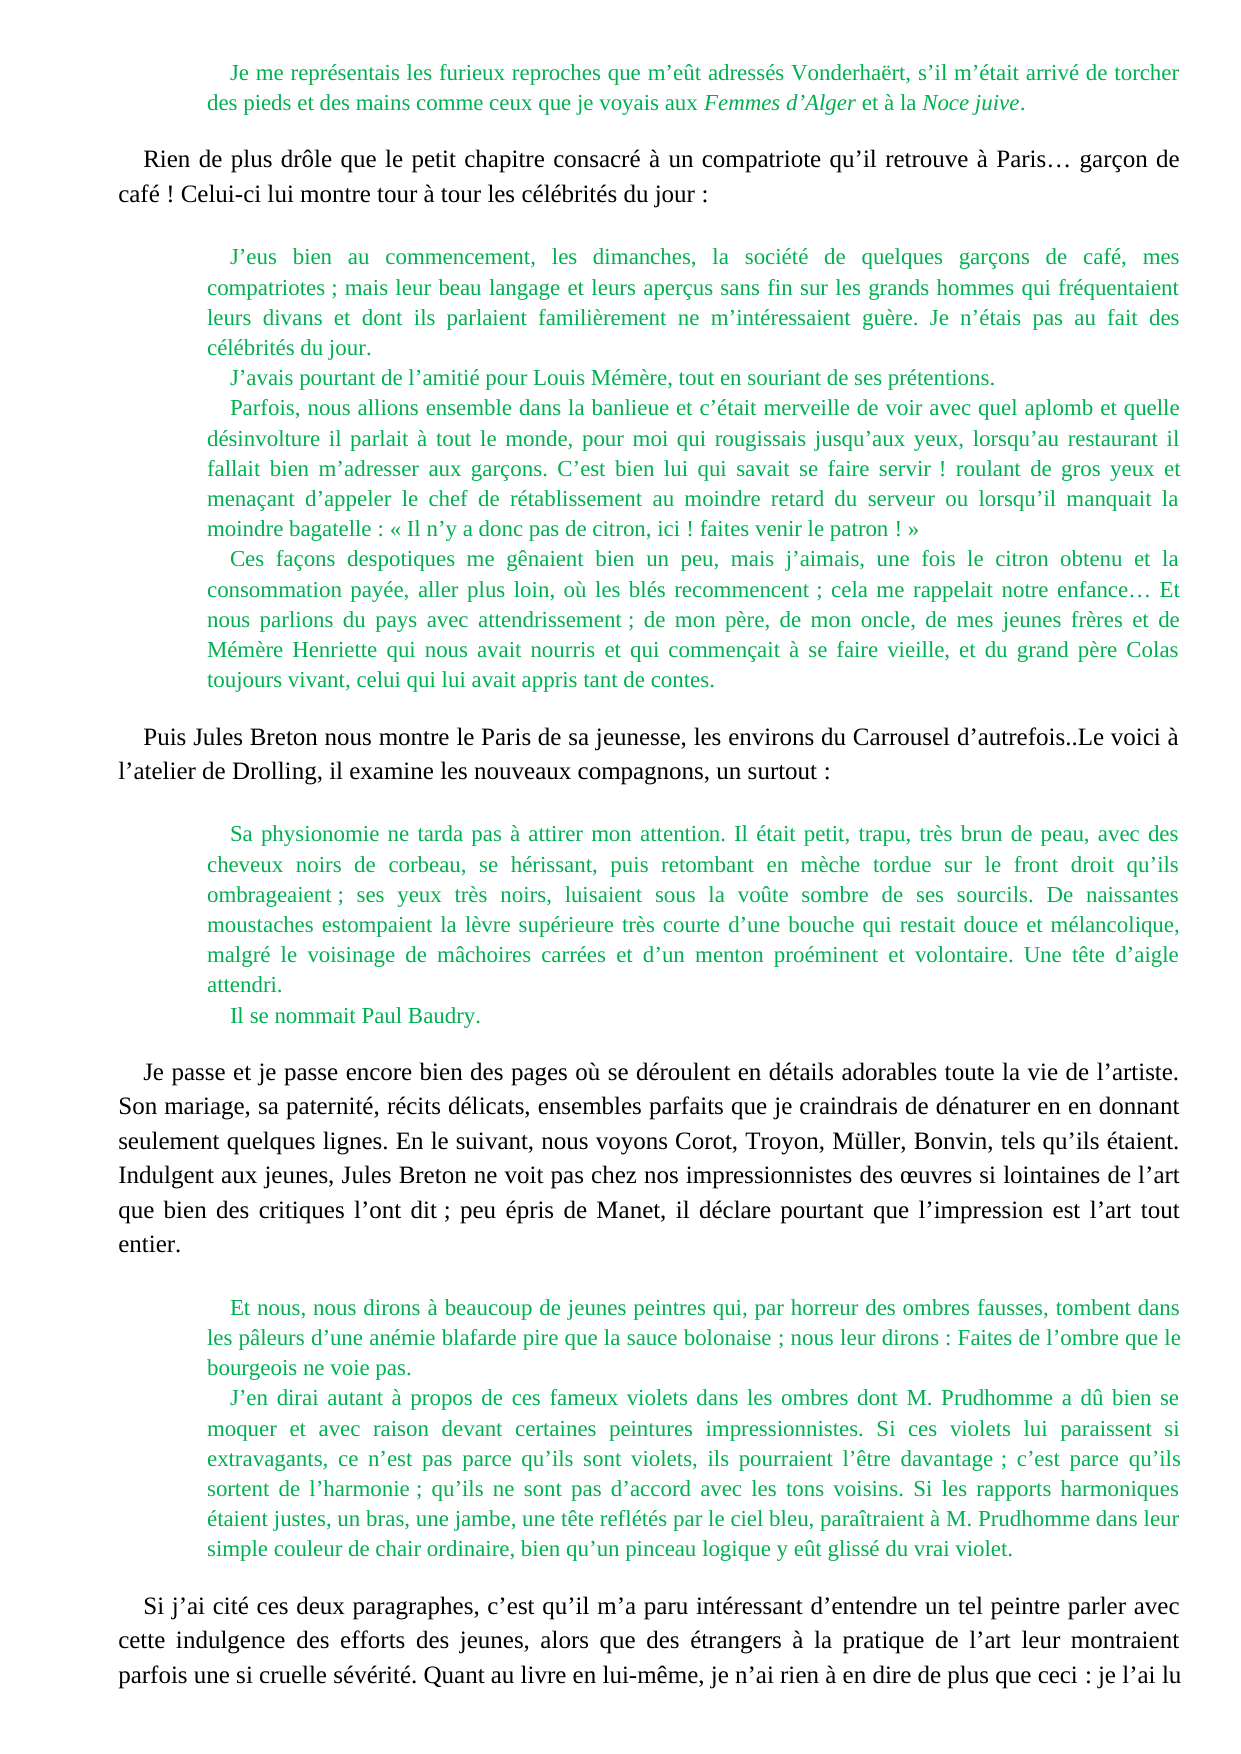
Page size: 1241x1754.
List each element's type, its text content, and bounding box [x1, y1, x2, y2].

text Rien de plus drôle que le petit chapitre consacré à un compatriote qu’il retrouve à Paris… garçon de café ! Celui-ci lui montre tour à tour les célébrités du jour : [118, 144, 1181, 208]
text Puis Jules Breton nous montre le Paris de sa jeunesse, les environs du Carrousel d’autrefois..Le voici à l’atelier de Drolling, il examine les nouveaux compagnons, un surtout : [118, 722, 1181, 785]
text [118, 1591, 1181, 1688]
text Parfois, nous allions ensemble dans la banlieue et c’était merveille de voir avec quel aplomb et quelle désinvolture il parlait à tout le monde, pour moi qui rougissais jusqu’aux yeux, lorsqu’au restaurant il fallait bien m’adresser aux garçons. C’est bien lui qui savait se faire servir ! roulant de gros yeux et menaçant d’appeler le chef de rétablissement au moindre retard du serveur ou lorsqu’il manquait la moindre bagatelle : « Il n’y a donc pas de citron, ici ! faites venir le patron ! » [207, 394, 1181, 542]
text J’en dirai autant à propos de ces fameux violets dans les ombres dont M. Prudhomme a dû bien se moquer et avec raison devant certaines peintures impressionnistes. Si ces violets lui paraissent si extravagants, ce n’est pas parce qu’ils sont violets, ils pourraient l’être davantage ; c’est parce qu’ils sortent de l’harmonie ; qu’ils ne sont pas d’accord avec les tons voisins. Si les rapports harmoniques étaient justes, un bras, une jambe, une tête reflétés par le ciel bleu, paraîtraient à M. Prudhomme dans leur simple couleur de chair ordinaire, bien qu’un pinceau logique y eût glissé du vrai violet. [207, 1384, 1181, 1562]
text J’avais pourtant de l’amitié pour Louis Mémère, tout en souriant de ses prétentions. [207, 364, 1181, 391]
text Il se nommait Paul Baudry. [207, 1002, 1181, 1028]
text Je passe et je passe encore bien des pages où se déroulent en détails adorables toute la vie de l’artiste. Son mariage, sa paternité, récits délicats, ensembles parfaits que je craindrais de dénaturer en en donnant seulement quelques lignes. En le suivant, nous voyons Corot, Troyon, Müller, Bonvin, tels qu’ils étaient. Indulgent aux jeunes, Jules Breton ne voit pas chez nos impressionnistes des œuvres si lointaines de l’art que bien des critiques l’ont dit ; peu épris de Manet, il déclare pourtant que l’impression est l’art tout entier. [118, 1057, 1181, 1258]
text Sa physionomie ne tarda pas à attirer mon attention. Il était petit, trapu, très brun de peau, avec des cheveux noirs de corbeau, se hérissant, puis retombant en mèche tordue sur le front droit qu’ils ombrageaient ; ses yeux très noirs, luisaient sous la voûte sombre de ses sourcils. De naissantes moustaches estompaient la lèvre supérieure très courte d’une bouche qui restait douce et mélancolique, malgré le voisinage de mâchoires carrées et d’un menton proéminent et volontaire. Une tête d’aigle attendri. [207, 821, 1181, 998]
text Je me représentais les furieux reproches que m’eût adressés Vonderhaërt, s’il m’était arrivé de torcher des pieds et des mains comme ceux que je voyais aux Femmes d’Alger et à la Noce juive. [207, 59, 1181, 116]
text Et nous, nous dirons à beaucoup de jeunes peintres qui, par horreur des ombres fausses, tombent dans les pâleurs d’une anémie blafarde pire que la sauce bolonaise ; nous leur dirons : Faites de l’ombre que le bourgeois ne voie pas. [207, 1294, 1181, 1381]
text Ces façons despotiques me gênaient bien un peu, mais j’aimais, une fois le citron obtenu et la consommation payée, aller plus loin, où les blés recommencent ; cela me rappelait notre enfance… Et nous parlions du pays avec attendrissement ; de mon père, de mon oncle, de mes jeunes frères et de Mémère Henriette qui nous avait nourris et qui commençait à se faire vieille, et du grand père Colas toujours vivant, celui qui lui avait appris tant de contes. [207, 546, 1181, 693]
text J’eus bien au commencement, les dimanches, la société de quelques garçons de café, mes compatriotes ; mais leur beau langage et leurs aperçus sans fin sur les grands hommes qui fréquentaient leurs divans et dont ils parlaient familièrement ne m’intéressaient guère. Je n’étais pas au fait des célébrités du jour. [207, 243, 1181, 360]
